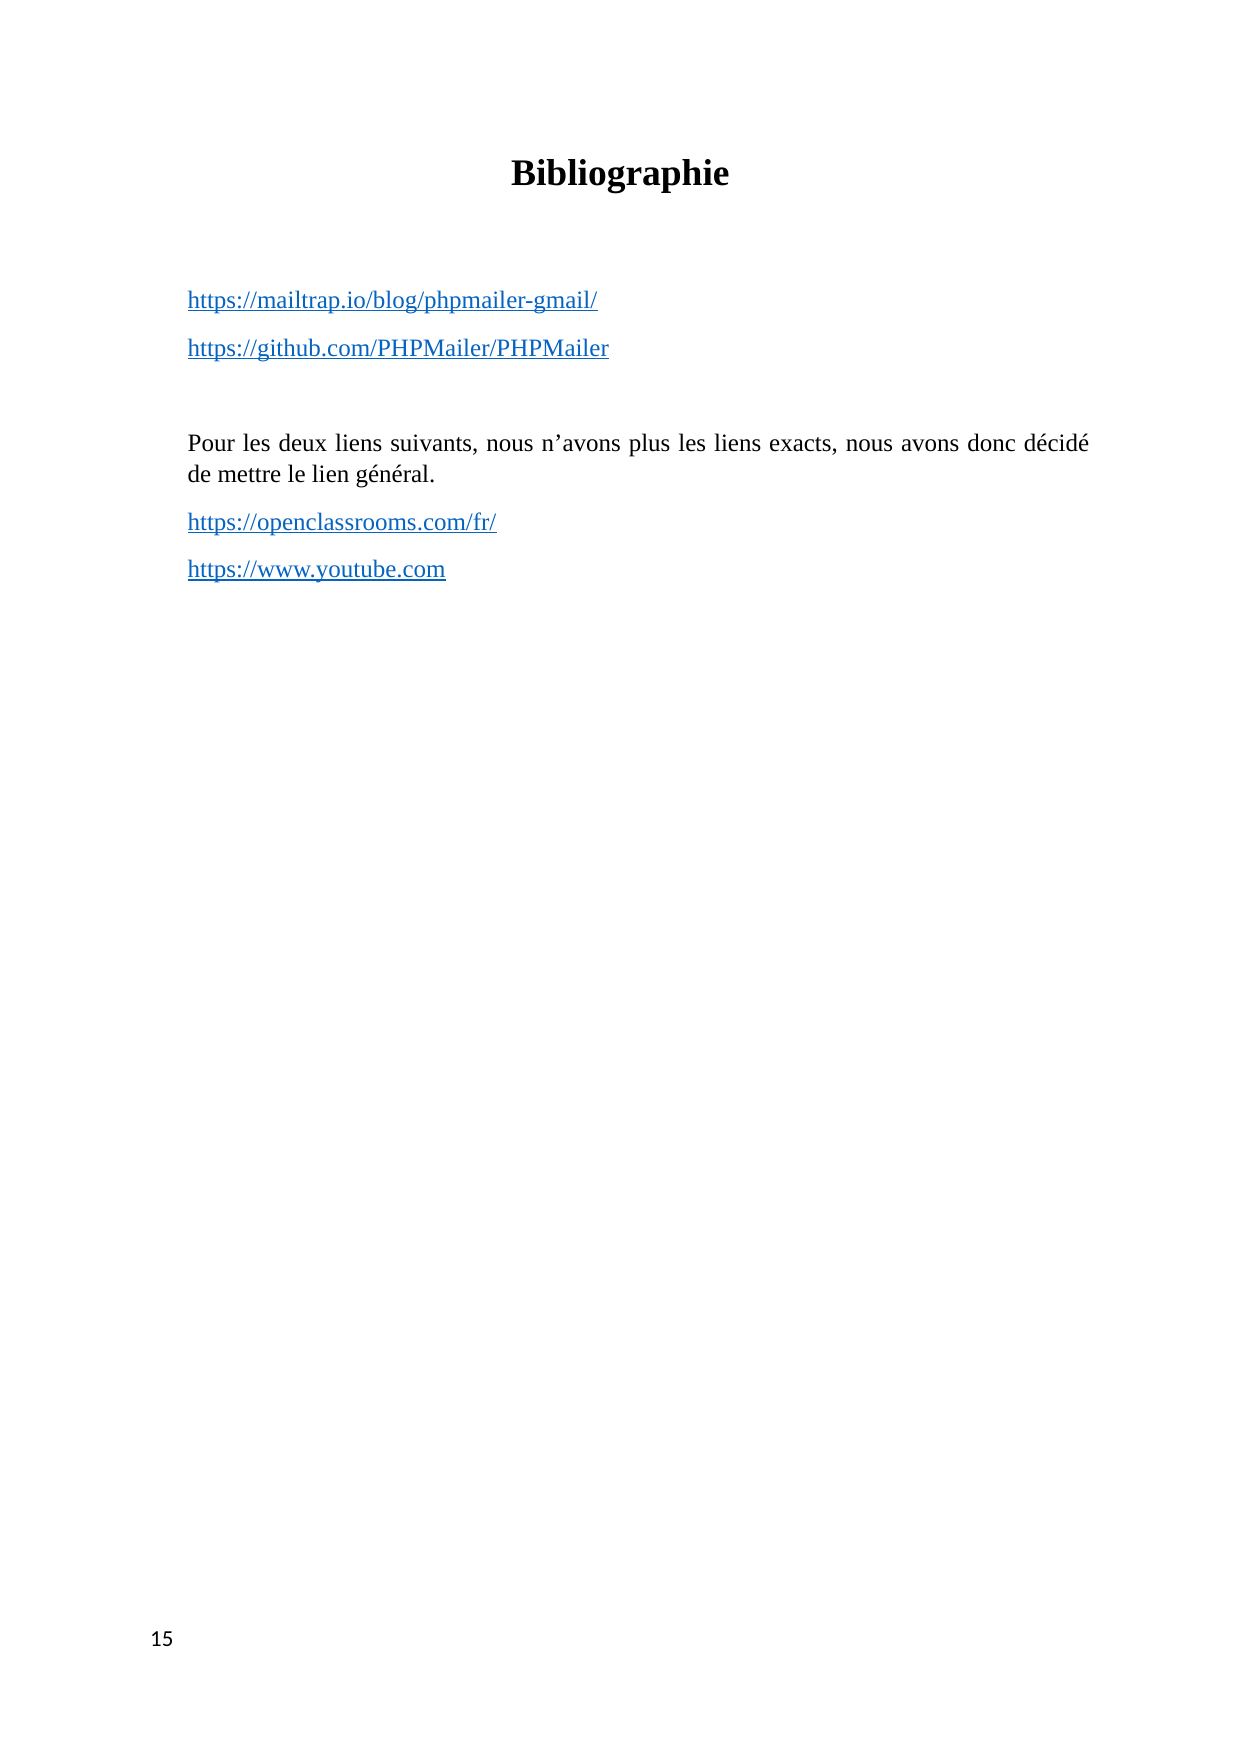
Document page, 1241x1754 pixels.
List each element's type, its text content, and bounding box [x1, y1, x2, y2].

text https://mailtrap.io/blog/phpmailer-gmail/ [187, 285, 1090, 314]
text https://openclassrooms.com/fr/ [187, 507, 1090, 536]
text Bibliographie [150, 150, 1090, 193]
text Pour les deux liens suivants, nous n’avons plus les liens exacts, nous avons donc décidé de mettre le lien général. [187, 428, 1090, 488]
text https://github.com/PHPMailer/PHPMailer [187, 333, 1090, 361]
text https://www.youtube.com [187, 554, 1090, 583]
